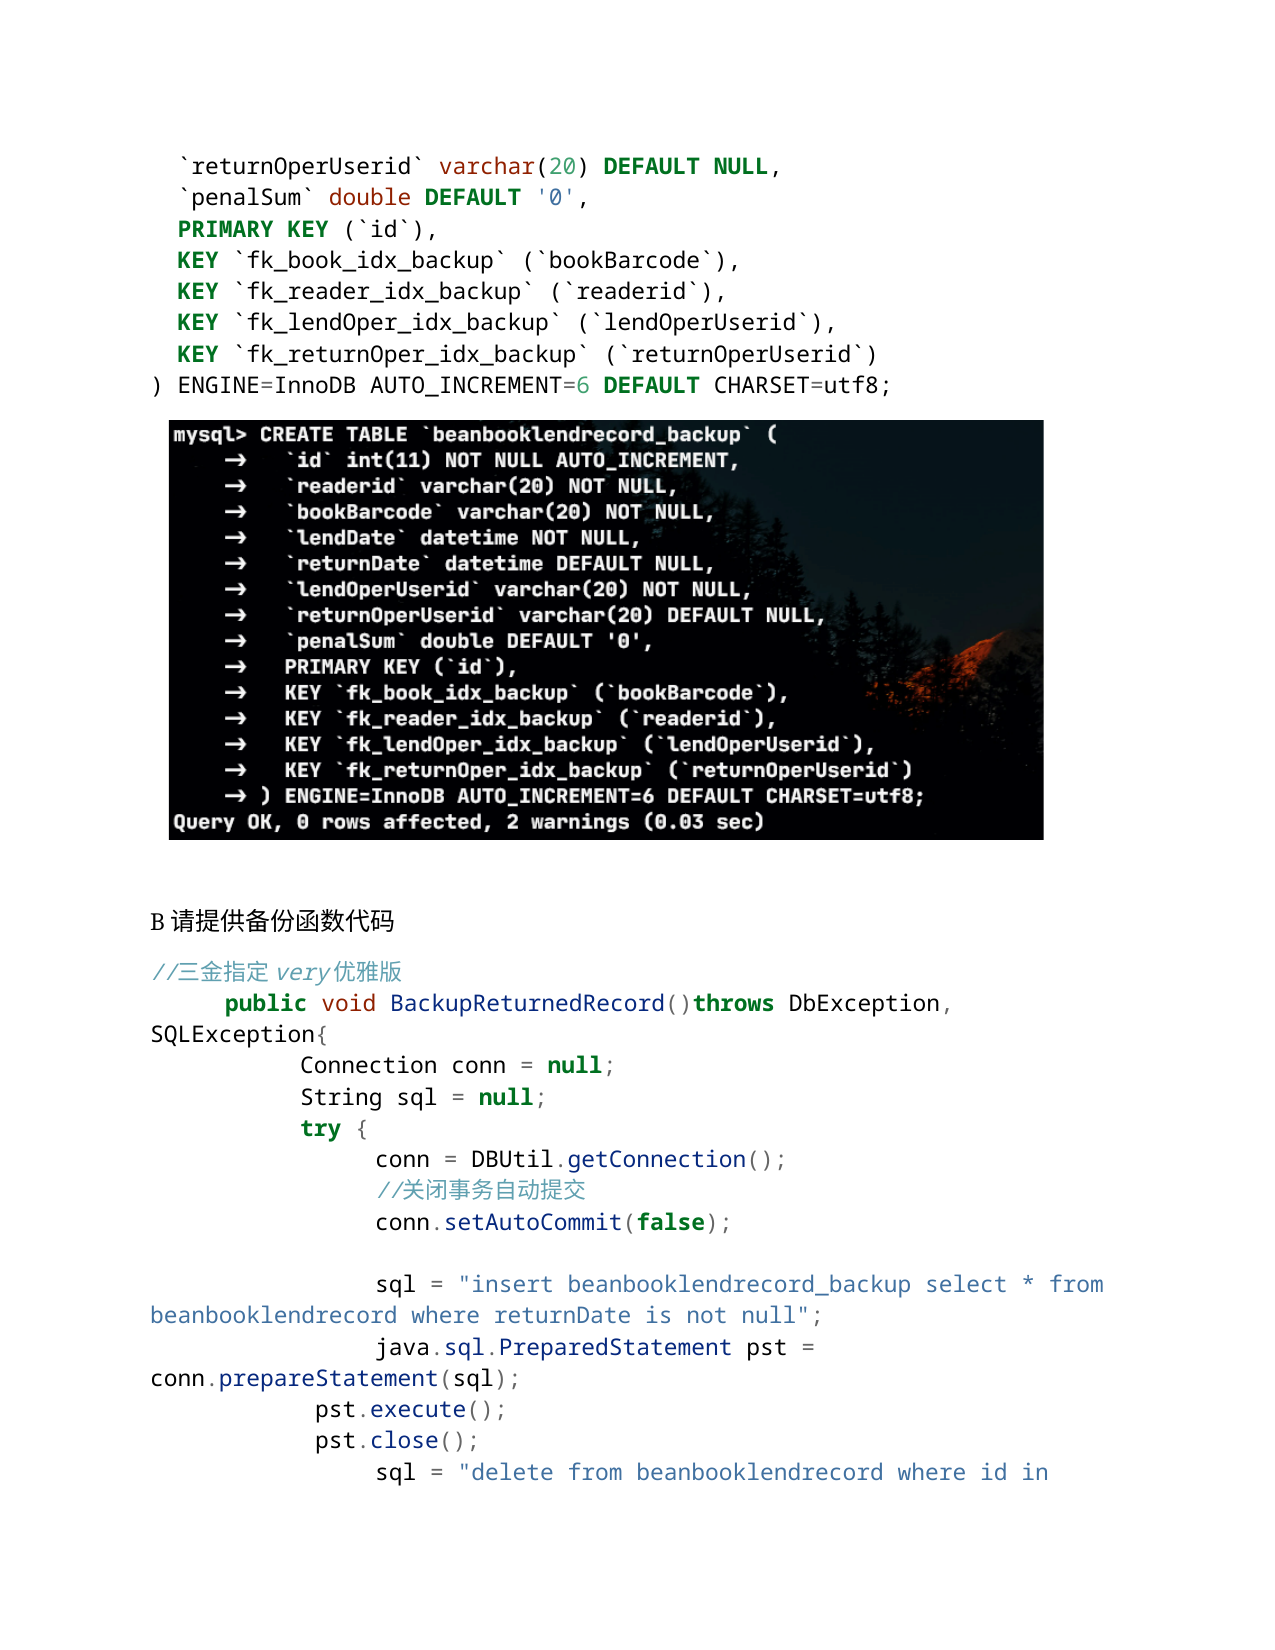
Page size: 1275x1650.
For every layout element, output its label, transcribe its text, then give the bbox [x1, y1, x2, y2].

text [150, 956, 1125, 1487]
picture [168, 420, 1044, 840]
text B 请提供备份函数代码 [150, 908, 1125, 937]
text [150, 150, 1125, 400]
